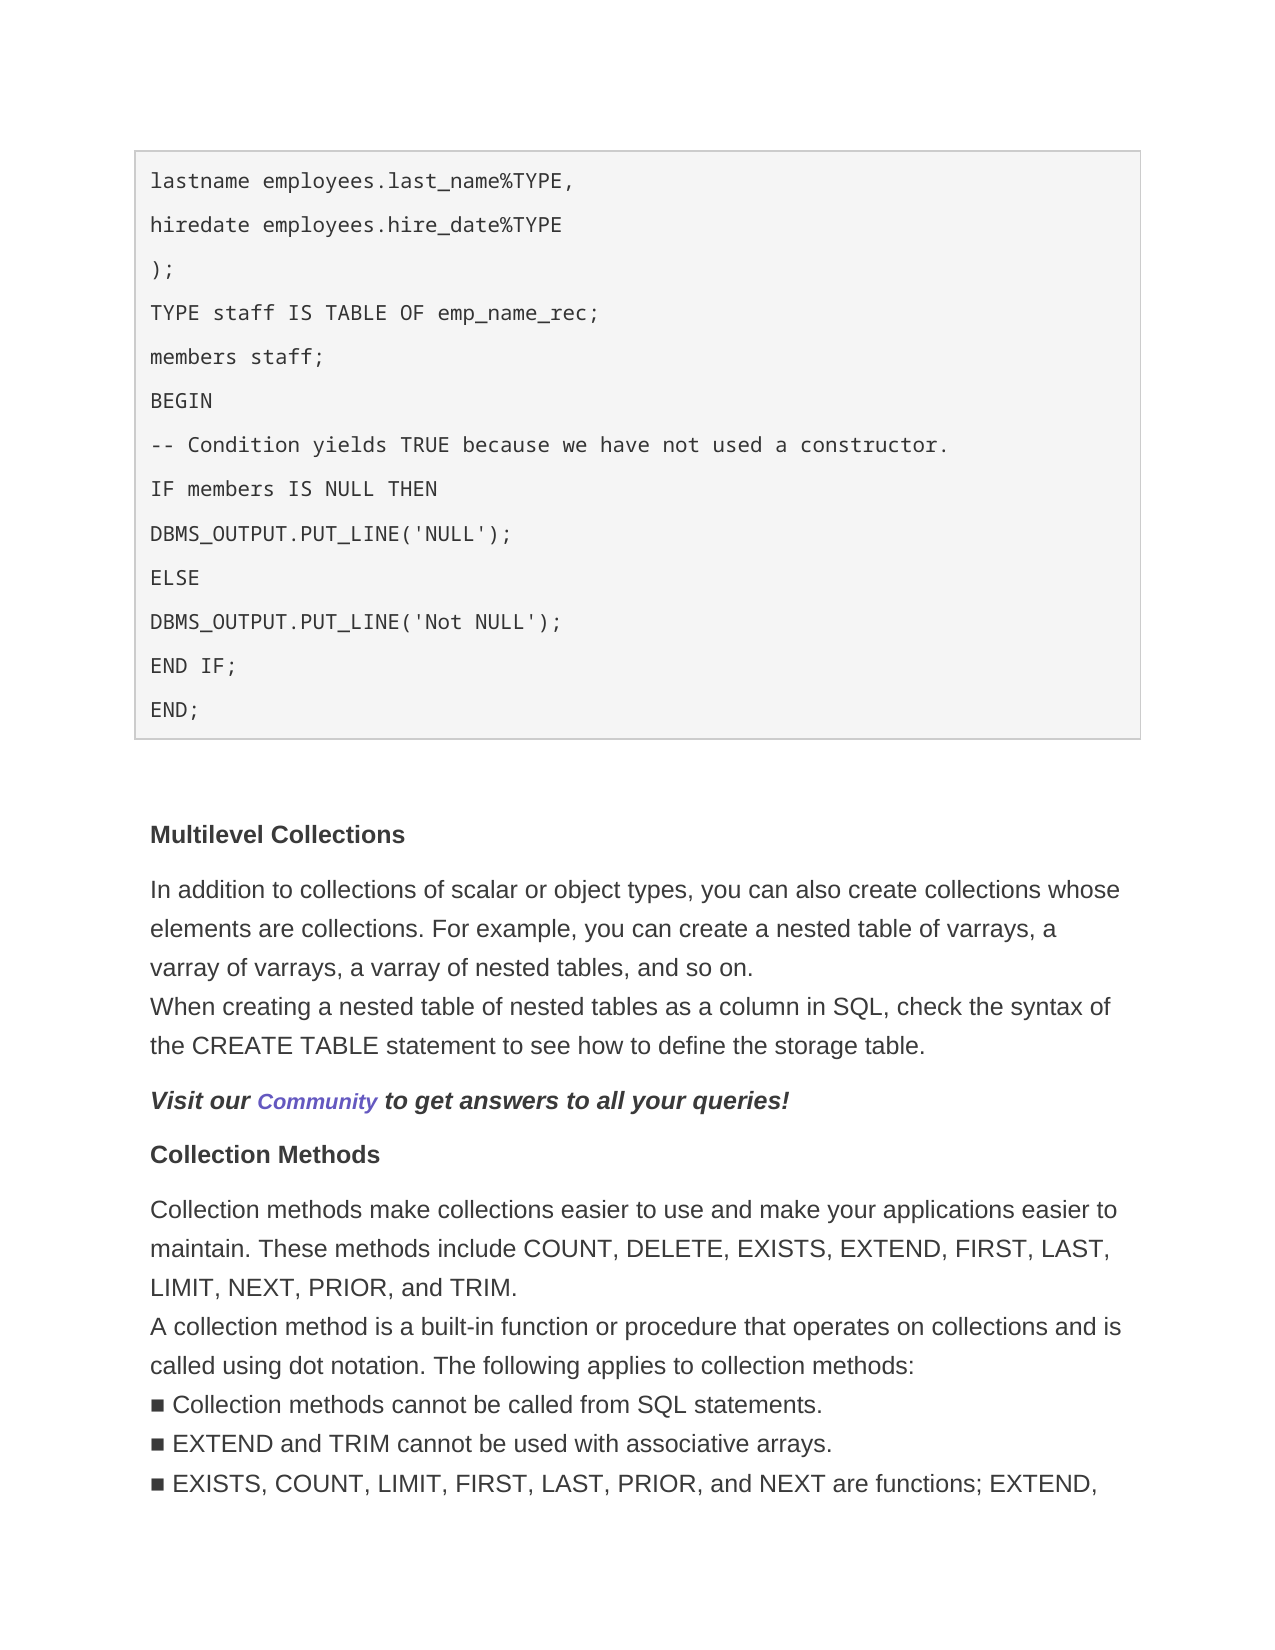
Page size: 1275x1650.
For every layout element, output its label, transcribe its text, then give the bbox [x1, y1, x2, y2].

text In addition to collections of scalar or object types, you can also create collections whose elements are collections. For example, you can create a nested table of varrays, a varray of varrays, a varray of nested tables, and so on. When creating a nested table of nested tables as a column in SQL, check the syntax of the CREATE TABLE statement to see how to define the storage table. [150, 864, 1125, 1060]
text DBMS_OUTPUT.PUT_LINE('NULL'); [136, 502, 1140, 547]
text END IF; [136, 635, 1140, 679]
text TYPE staff IS TABLE OF emp_name_rec; [136, 282, 1140, 326]
text ); [136, 238, 1140, 282]
text Visit our Community to get answers to all your queries! [150, 1075, 1125, 1114]
text lastname employees.last_name%TYPE, [136, 152, 1140, 194]
text members staff; [136, 326, 1140, 370]
text IF members IS NULL THEN [136, 458, 1140, 502]
text Multilevel Collections [150, 810, 1125, 849]
text END; [136, 679, 1140, 738]
text Collection Methods [150, 1130, 1125, 1169]
text DBMS_OUTPUT.PUT_LINE('Not NULL'); [136, 591, 1140, 635]
text hiredate employees.hire_date%TYPE [136, 194, 1140, 238]
text BEGIN [136, 370, 1140, 414]
text ELSE [136, 547, 1140, 591]
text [150, 1185, 1125, 1497]
text -- Condition yields TRUE because we have not used a constructor. [136, 414, 1140, 458]
